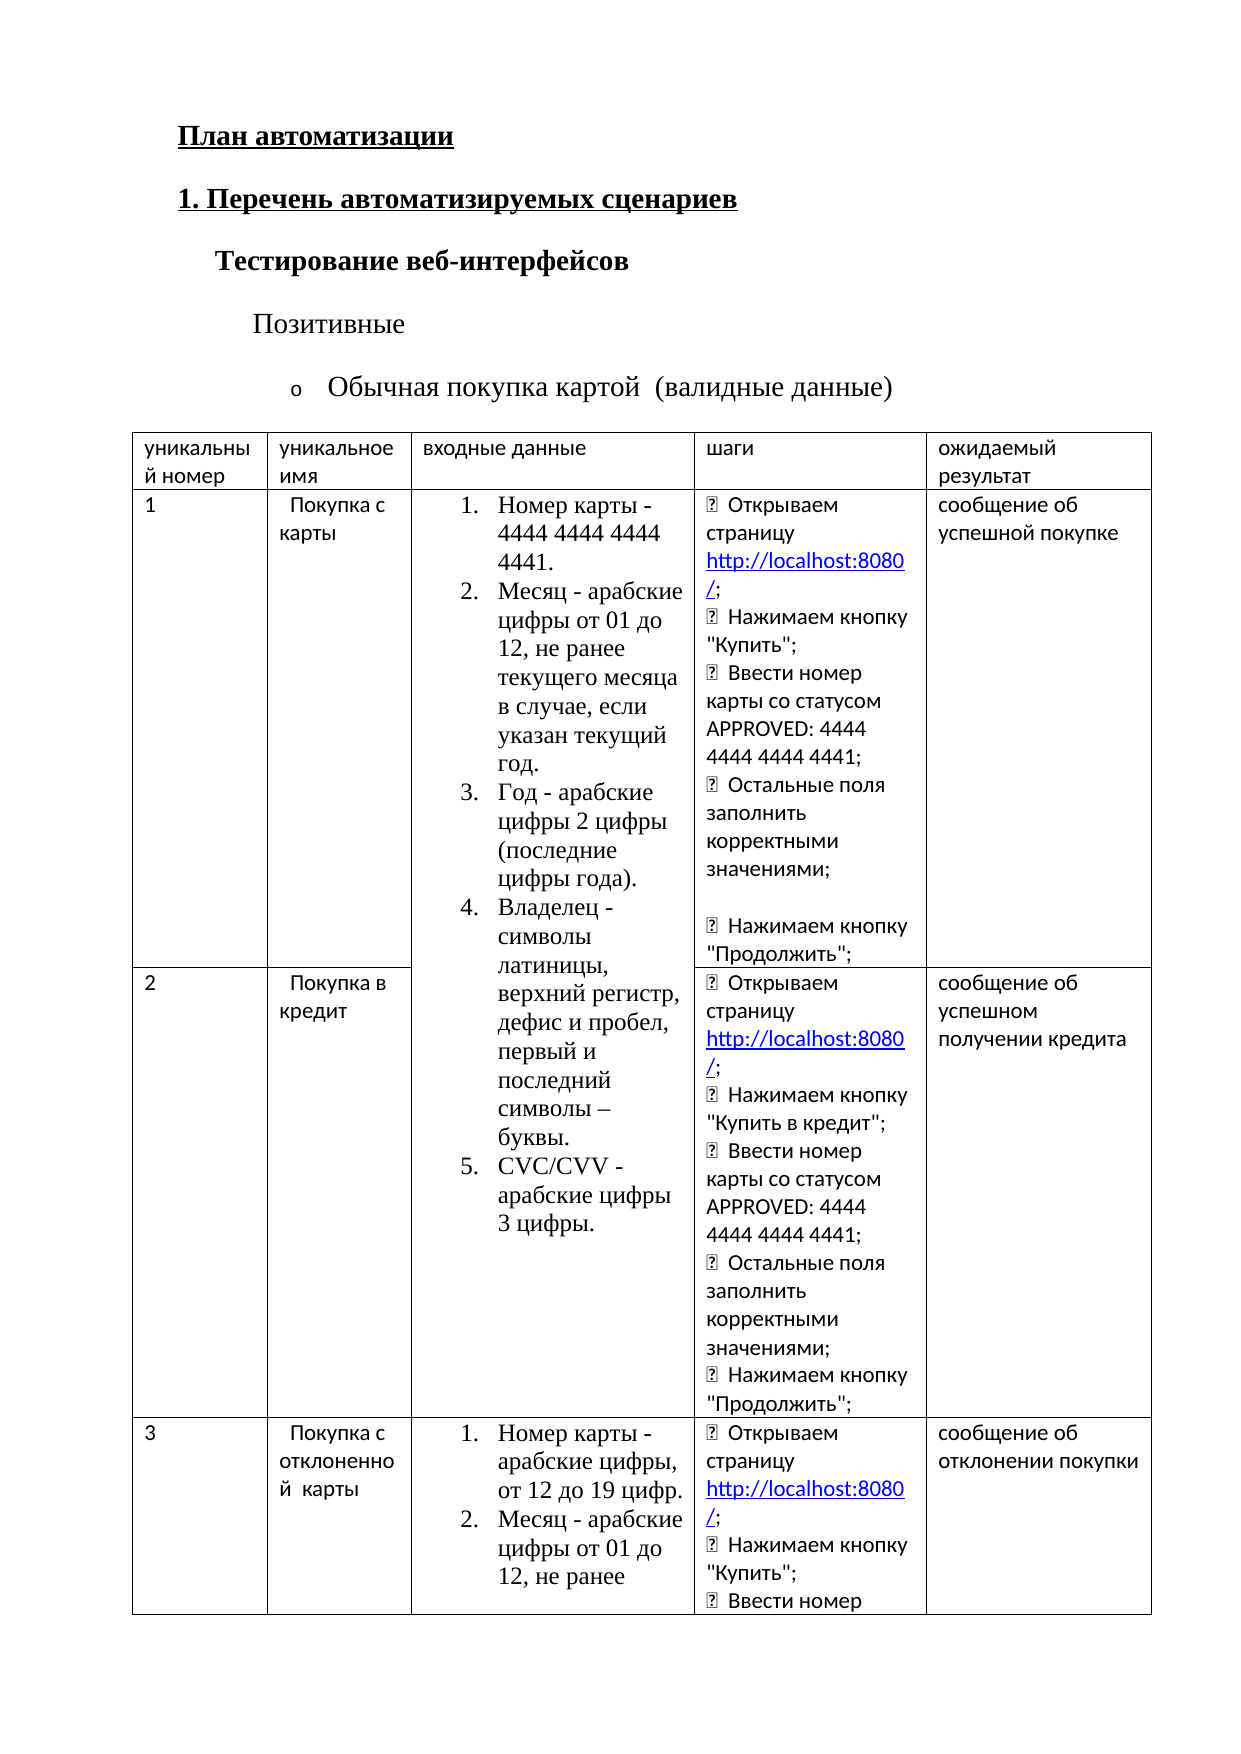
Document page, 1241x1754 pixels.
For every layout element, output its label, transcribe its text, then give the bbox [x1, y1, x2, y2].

list Обычная покупка картой (валидные данные) [290, 369, 1152, 402]
table_cell Покупка с отклоненной карты [268, 1418, 411, 1614]
table_cell Покупка с карты [268, 490, 411, 967]
subtitle 1. Перечень автоматизируемых сценариев [177, 181, 1152, 214]
text План автоматизации [177, 118, 1152, 152]
table_header шаги [695, 433, 926, 489]
table_header уникальное имя [268, 433, 411, 489]
text  Тестирование веб-интерфейсов [177, 243, 1152, 277]
table_cell Номер карты - 4444 4444 4444 4441. Месяц - арабские цифры от 01 до 12, не ранее текущего месяца в случае, если указан текущий год. Год - арабские цифры 2 цифры (последние цифры года). Владелец - символы латиницы, верхний регистр, дефис и пробел, первый и последний символы – буквы. CVC/CVV - арабские цифры 3 цифры. [412, 490, 694, 1417]
table_header уникальный номер [133, 433, 267, 489]
table_cell сообщение об успешной покупке [927, 490, 1151, 967]
table_header ожидаемый результат [927, 433, 1151, 489]
table_cell Покупка в кредит [268, 968, 411, 1417]
table_cell  Открываем страницу http://localhost:8080/;  Нажимаем кнопку "Купить";  Ввести номер карты со статусом APPROVED: 4444 4444 4444 4441;  Остальные поля заполнить корректными значениями;  Нажимаем кнопку "Продолжить"; [695, 490, 926, 967]
text Позитивные [252, 306, 1152, 340]
table_header входные данные [412, 433, 694, 489]
table_cell сообщение об успешном получении кредита [927, 968, 1151, 1417]
table_cell 2 [133, 968, 267, 1417]
table_cell сообщение об отклонении покупки [927, 1418, 1151, 1614]
table_cell 1 [133, 490, 267, 967]
table_cell 3 [133, 1418, 267, 1614]
table_cell  Открываем страницу http://localhost:8080/;  Нажимаем кнопку "Купить в кредит";  Ввести номер карты со статусом APPROVED: 4444 4444 4444 4441;  Остальные поля заполнить корректными значениями;  Нажимаем кнопку "Продолжить"; [695, 968, 926, 1417]
